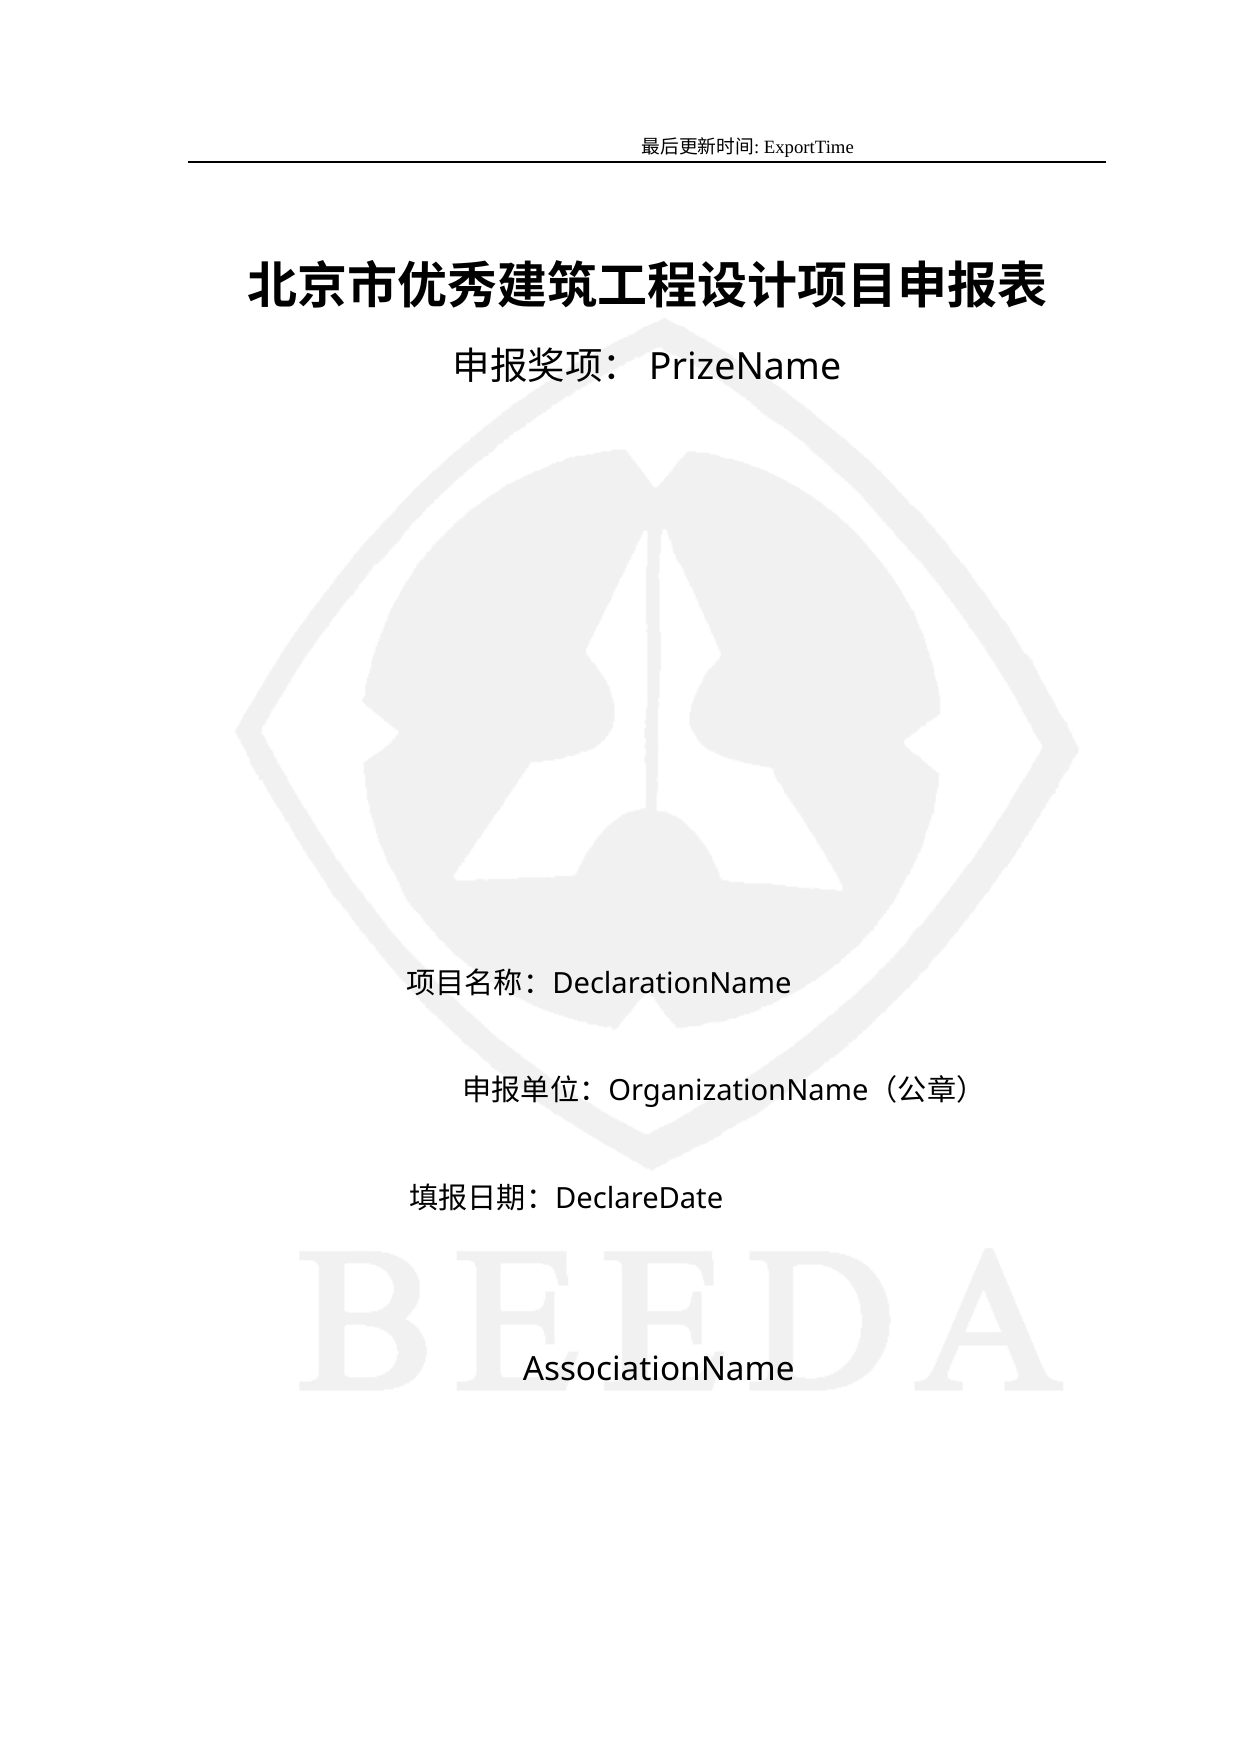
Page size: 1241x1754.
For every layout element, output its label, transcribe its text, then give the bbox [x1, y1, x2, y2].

text 申报单位：OrganizationName（公章） [187, 1056, 1106, 1121]
text 申报奖项： PrizeName [187, 331, 1106, 396]
text AssociationName [247, 1335, 1071, 1400]
text 北京市优秀建筑工程设计项目申报表 [187, 233, 1106, 331]
text 项目名称：DeclarationName [187, 948, 1106, 1013]
text 填报日期：DeclareDate [187, 1163, 1106, 1228]
